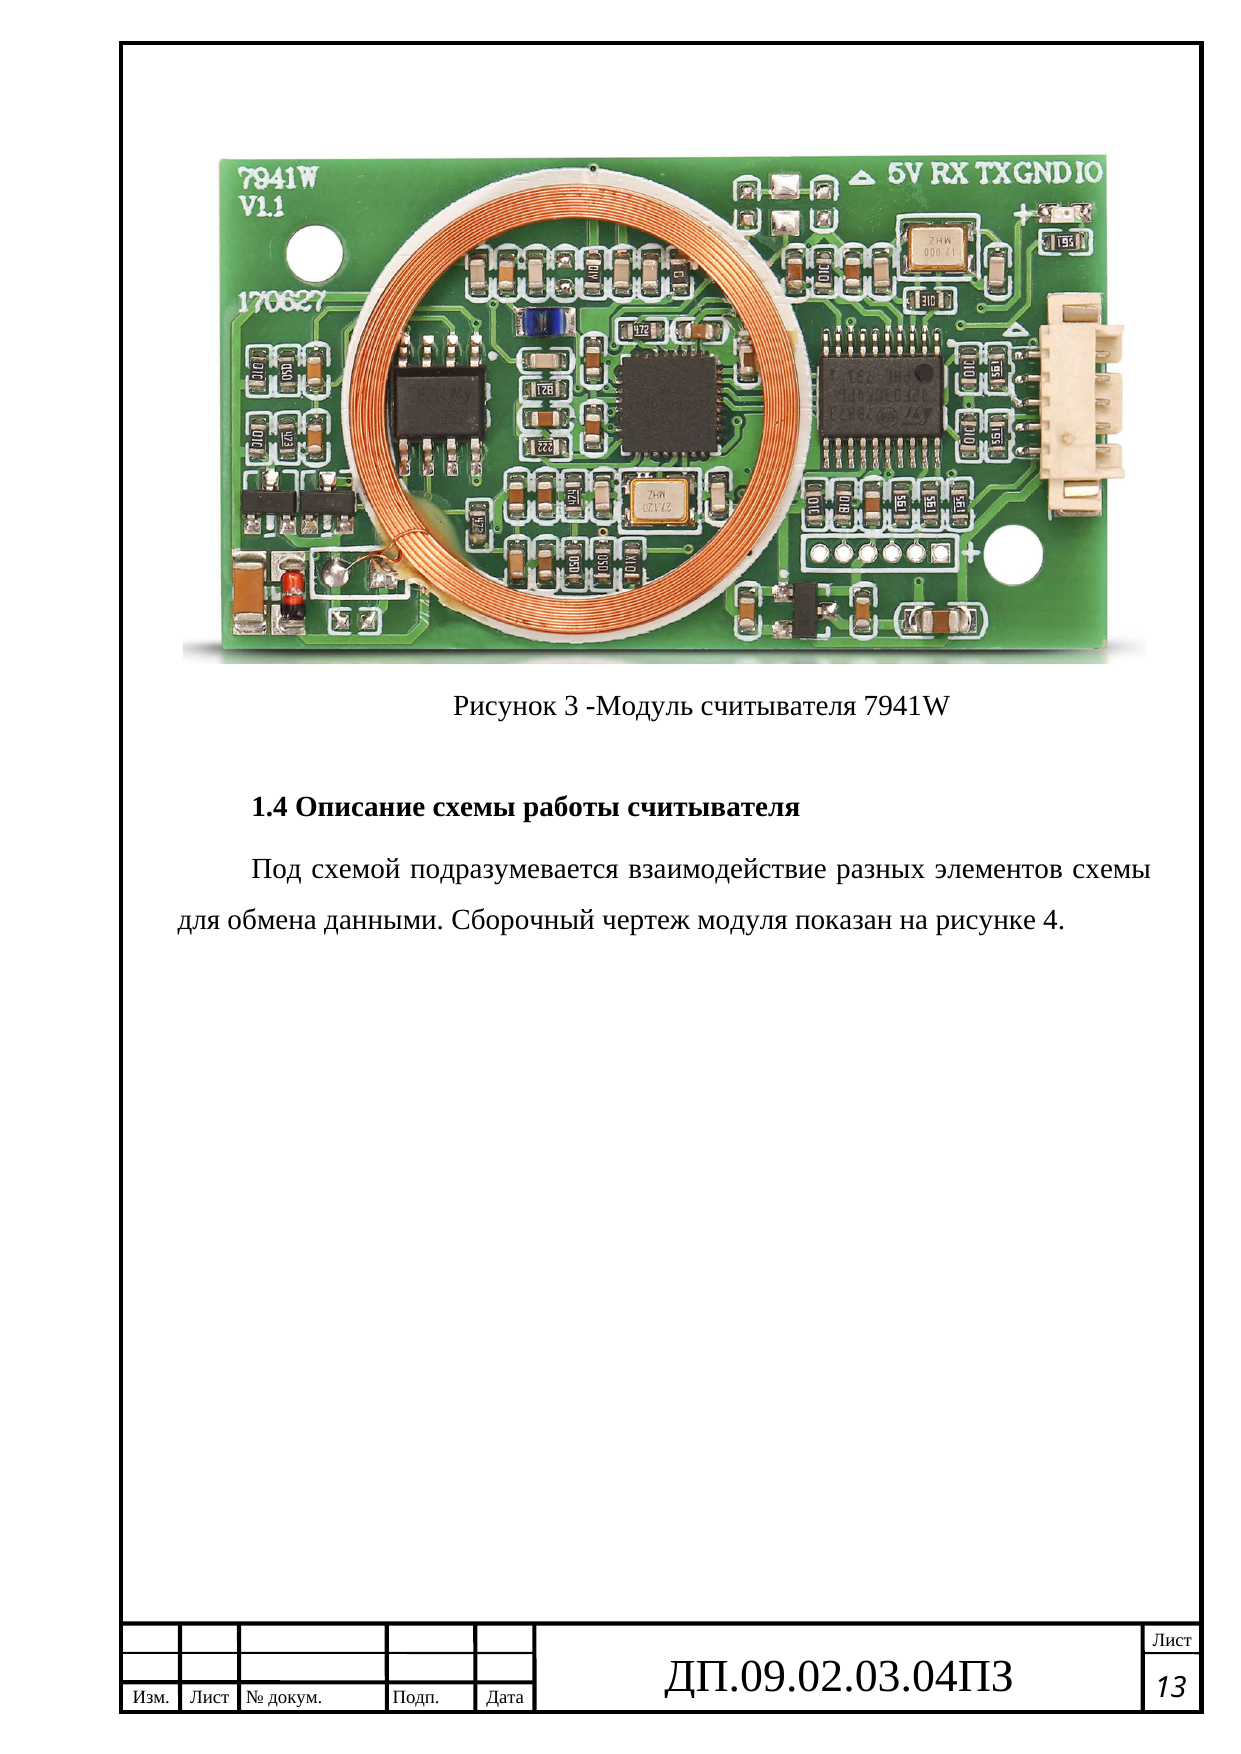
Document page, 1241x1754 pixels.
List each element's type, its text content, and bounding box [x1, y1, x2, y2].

subtitle 1.4 Описание схемы работы считывателя [177, 789, 1152, 822]
text Рисунок 3 -Модуль считывателя 7941W [177, 688, 1152, 722]
picture [182, 118, 1146, 664]
text Под схемой подразумевается взаимодействие разных элементов схемы для обмена данными. Сборочный чертеж модуля показан на рисунке 4. [177, 851, 1152, 935]
